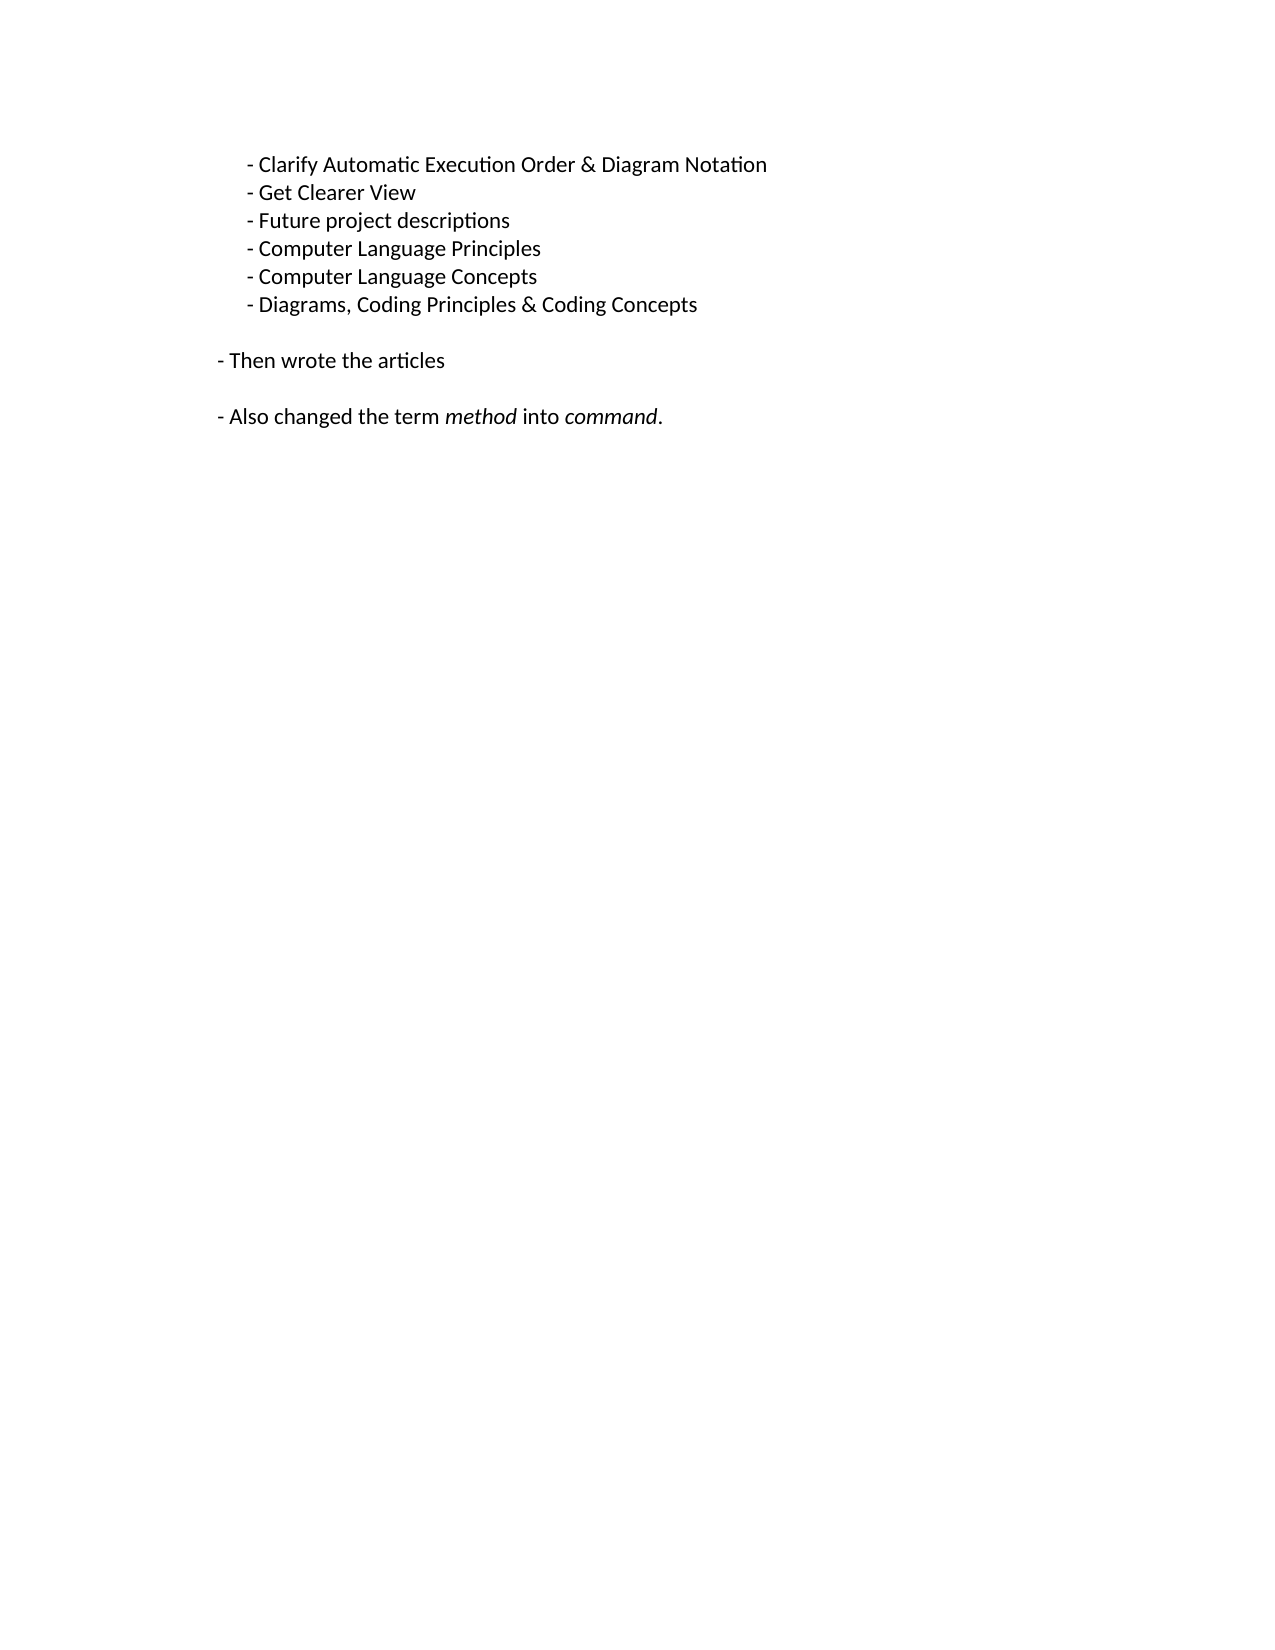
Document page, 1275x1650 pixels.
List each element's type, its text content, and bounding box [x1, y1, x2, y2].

text - Future project descriptions [247, 206, 1087, 234]
text - Computer Language Concepts [247, 262, 1087, 290]
text - Get Clearer View [247, 178, 1087, 206]
text - Diagrams, Coding Principles & Coding Concepts [247, 290, 1087, 318]
text - Also changed the term method into command. [217, 402, 1087, 430]
text - Clarify Automatic Execution Order & Diagram Notation [247, 150, 1087, 178]
text - Then wrote the articles [217, 346, 1087, 374]
text - Computer Language Principles [247, 234, 1087, 262]
